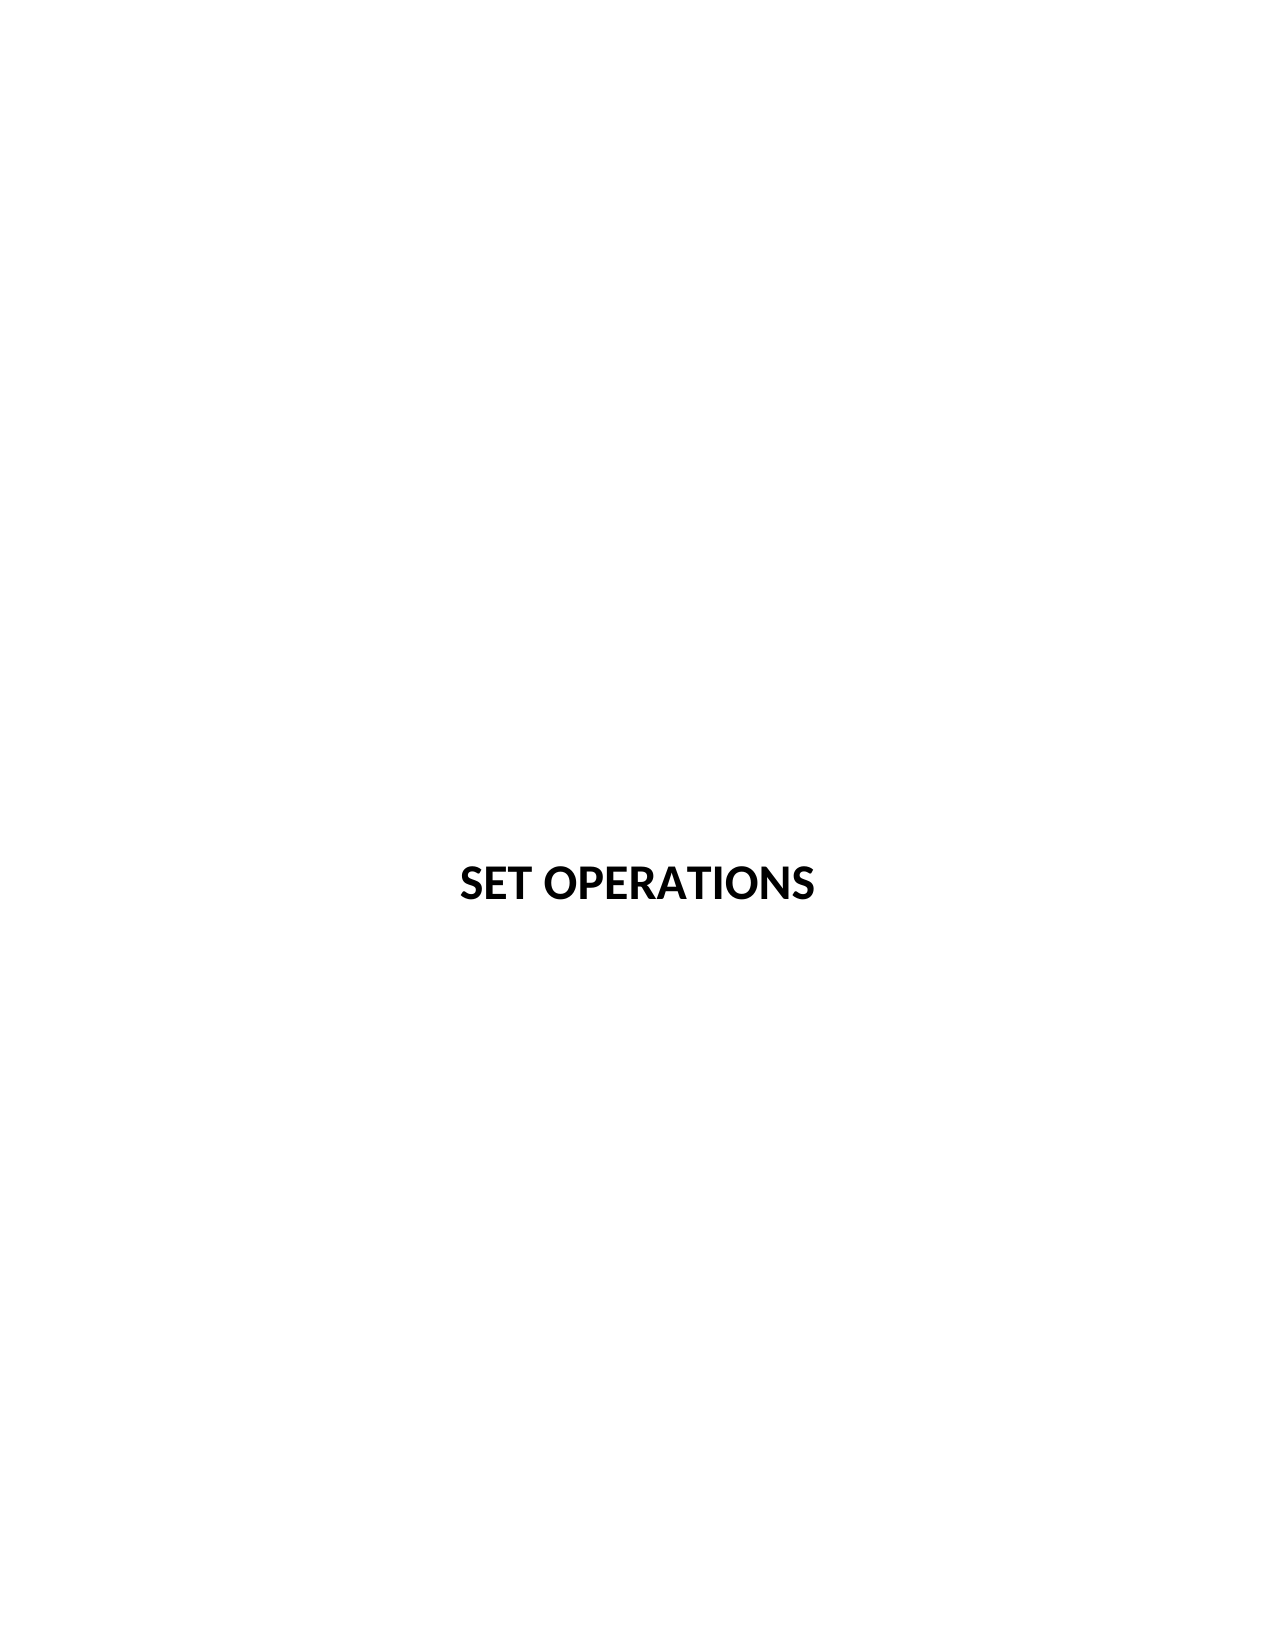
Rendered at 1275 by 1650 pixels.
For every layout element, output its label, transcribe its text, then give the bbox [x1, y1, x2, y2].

text SET OPERATIONS [150, 851, 1125, 912]
